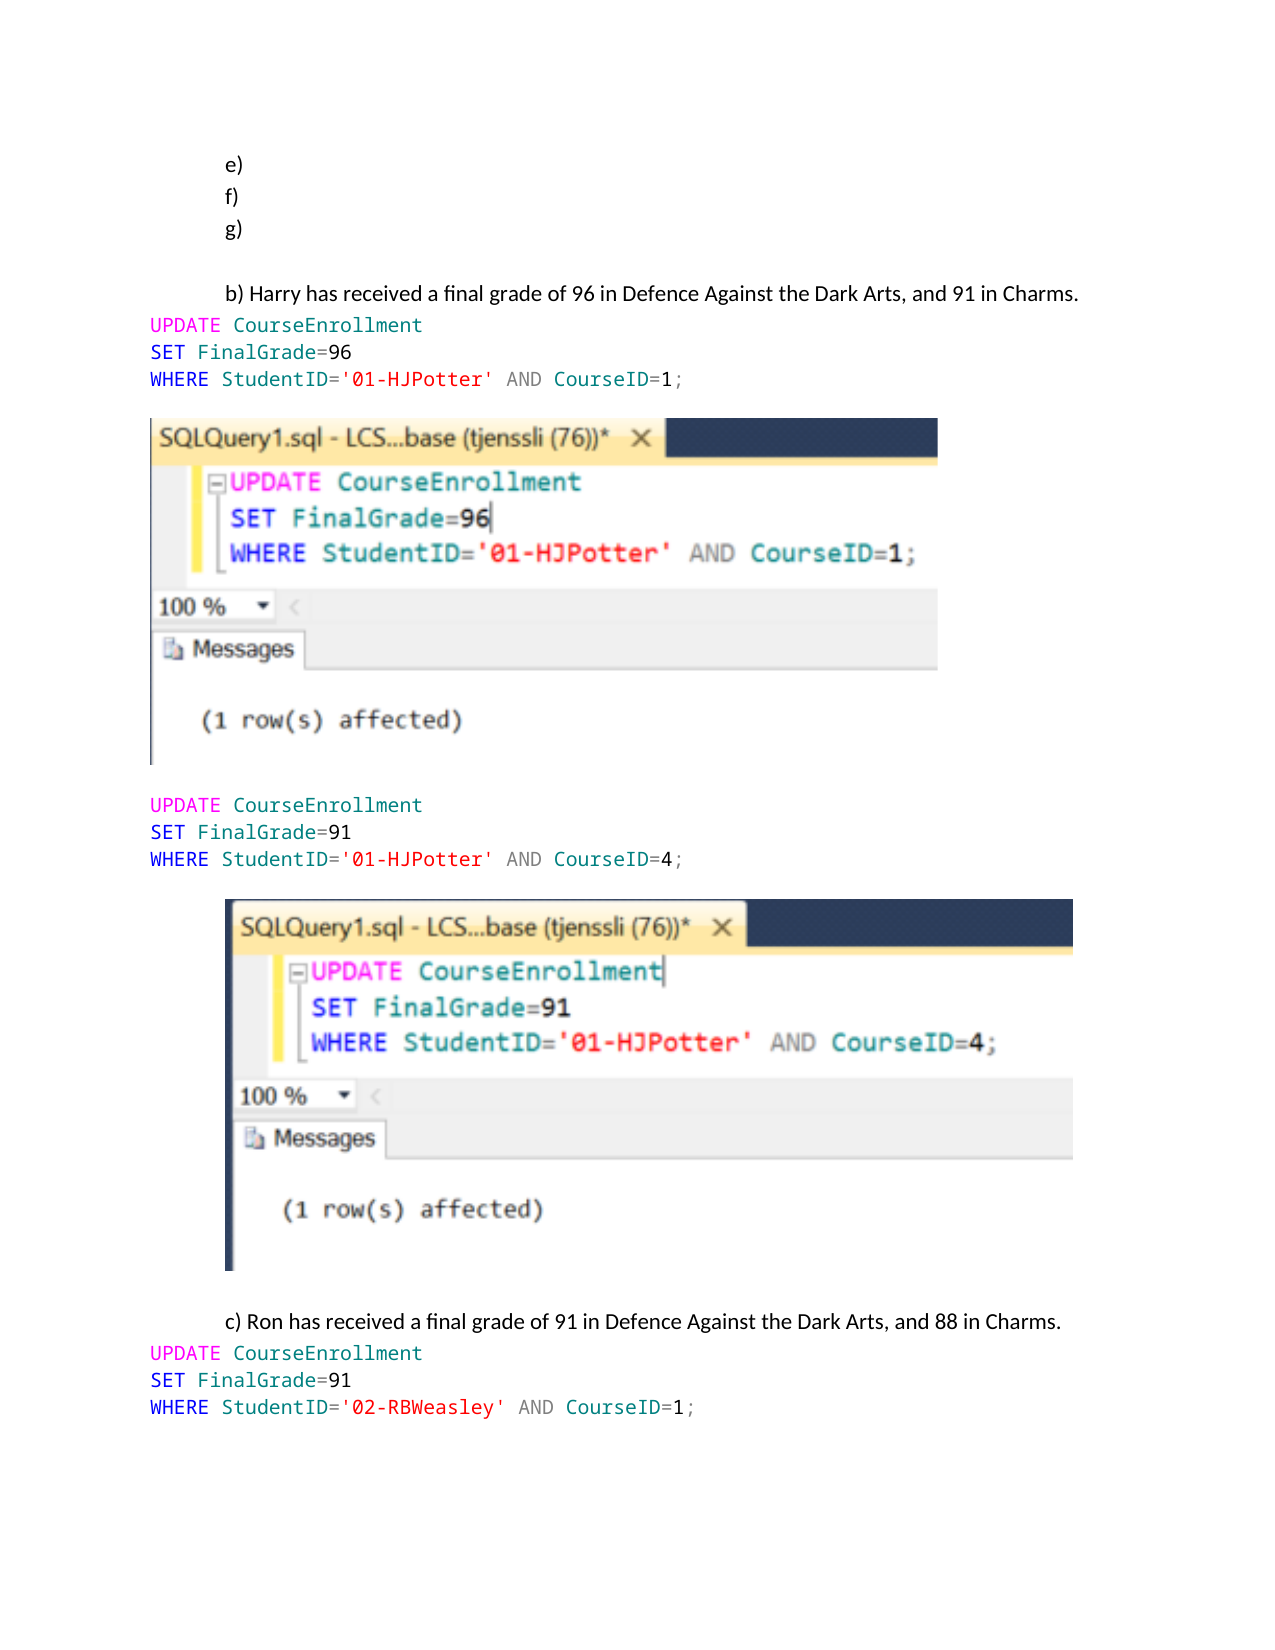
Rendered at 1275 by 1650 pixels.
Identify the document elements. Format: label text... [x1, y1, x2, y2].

text WHERE StudentID='02-RBWeasley' AND CourseID=1; [150, 1393, 1125, 1420]
picture [225, 899, 1073, 1271]
text SET FinalGrade=91 [150, 819, 1125, 846]
text WHERE StudentID='01-HJPotter' AND CourseID=1; [150, 365, 1125, 392]
text b) Harry has received a final grade of 96 in Defence Against the Dark Arts, and 91 in Charms. [225, 279, 1125, 307]
text WHERE StudentID='01-HJPotter' AND CourseID=4; [150, 846, 1125, 873]
text UPDATE CourseEnrollment [150, 792, 1125, 819]
text UPDATE CourseEnrollment [150, 1339, 1125, 1366]
text UPDATE CourseEnrollment [150, 311, 1125, 338]
text SET FinalGrade=96 [150, 338, 1125, 365]
picture [150, 418, 938, 765]
text SET FinalGrade=91 [150, 1366, 1125, 1393]
text c) Ron has received a final grade of 91 in Defence Against the Dark Arts, and 88 in Charms. [225, 1307, 1125, 1335]
